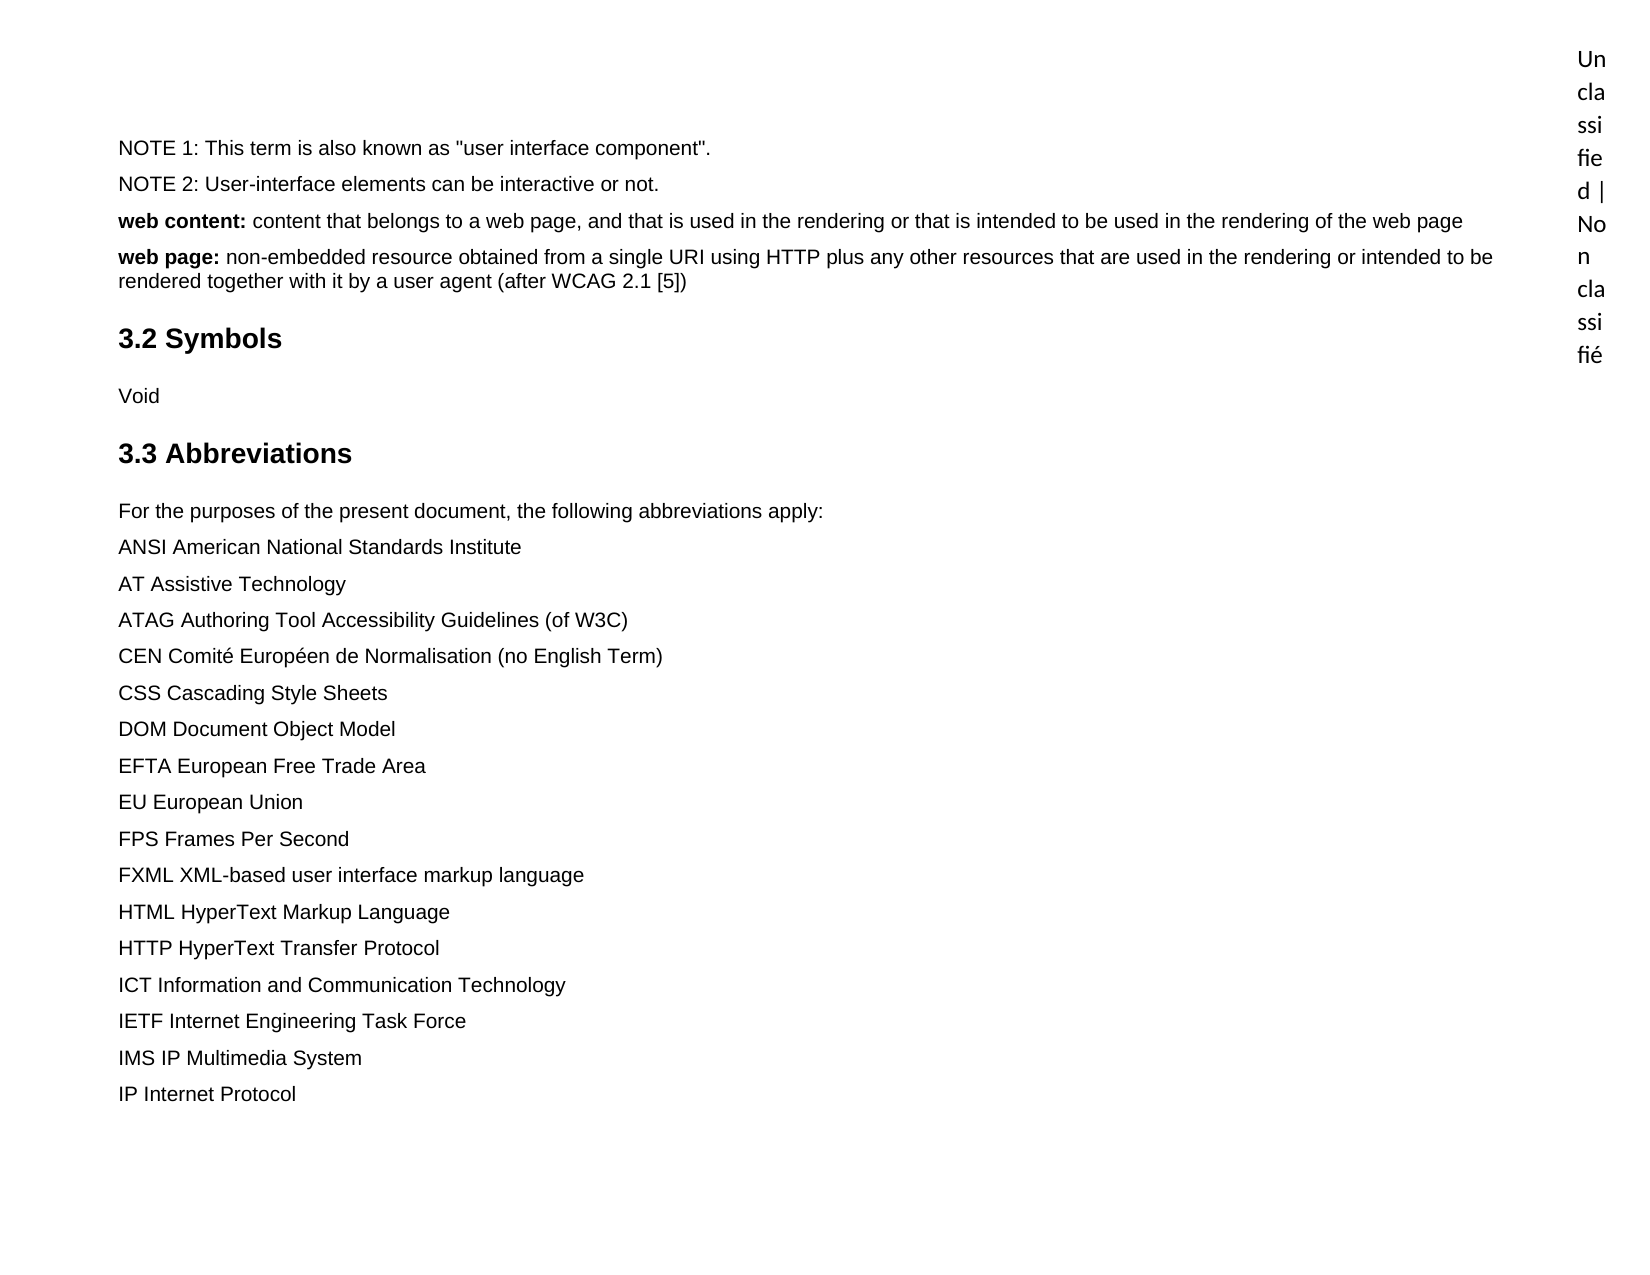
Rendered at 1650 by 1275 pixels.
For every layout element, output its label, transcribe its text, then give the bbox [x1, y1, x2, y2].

subtitle 3.3 Abbreviations [118, 437, 1532, 469]
text NOTE 1: This term is also known as "user interface component". [118, 136, 1532, 160]
text web page: non-embedded resource obtained from a single URI using HTTP plus any other resources that are used in the rendering or intended to be rendered together with it by a user agent (after WCAG 2.1 [5]) [118, 245, 1532, 293]
text ANSI American National Standards Institute [118, 535, 1532, 559]
text AT Assistive Technology [118, 571, 1532, 595]
text IETF Internet Engineering Task Force [118, 1009, 1532, 1033]
subtitle 3.2 Symbols [118, 322, 1532, 355]
text Void [118, 384, 1532, 408]
text EU European Union [118, 790, 1532, 814]
text HTTP HyperText Transfer Protocol [118, 936, 1532, 960]
text HTML HyperText Markup Language [118, 899, 1532, 923]
text ICT Information and Communication Technology [118, 972, 1532, 996]
text DOM Document Object Model [118, 717, 1532, 741]
text EFTA European Free Trade Area [118, 754, 1532, 778]
text FPS Frames Per Second [118, 827, 1532, 851]
text IP Internet Protocol [118, 1082, 1532, 1106]
text For the purposes of the present document, the following abbreviations apply: [118, 498, 1532, 522]
text web content: content that belongs to a web page, and that is used in the rendering or that is intended to be used in the rendering of the web page [118, 209, 1532, 233]
text NOTE 2: User-interface elements can be interactive or not. [118, 172, 1532, 196]
text ATAG Authoring Tool Accessibility Guidelines (of W3C) [118, 608, 1532, 632]
text CEN Comité Européen de Normalisation (no English Term) [118, 644, 1532, 668]
text FXML XML-based user interface markup language [118, 863, 1532, 887]
text IMS IP Multimedia System [118, 1045, 1532, 1069]
text CSS Cascading Style Sheets [118, 681, 1532, 705]
